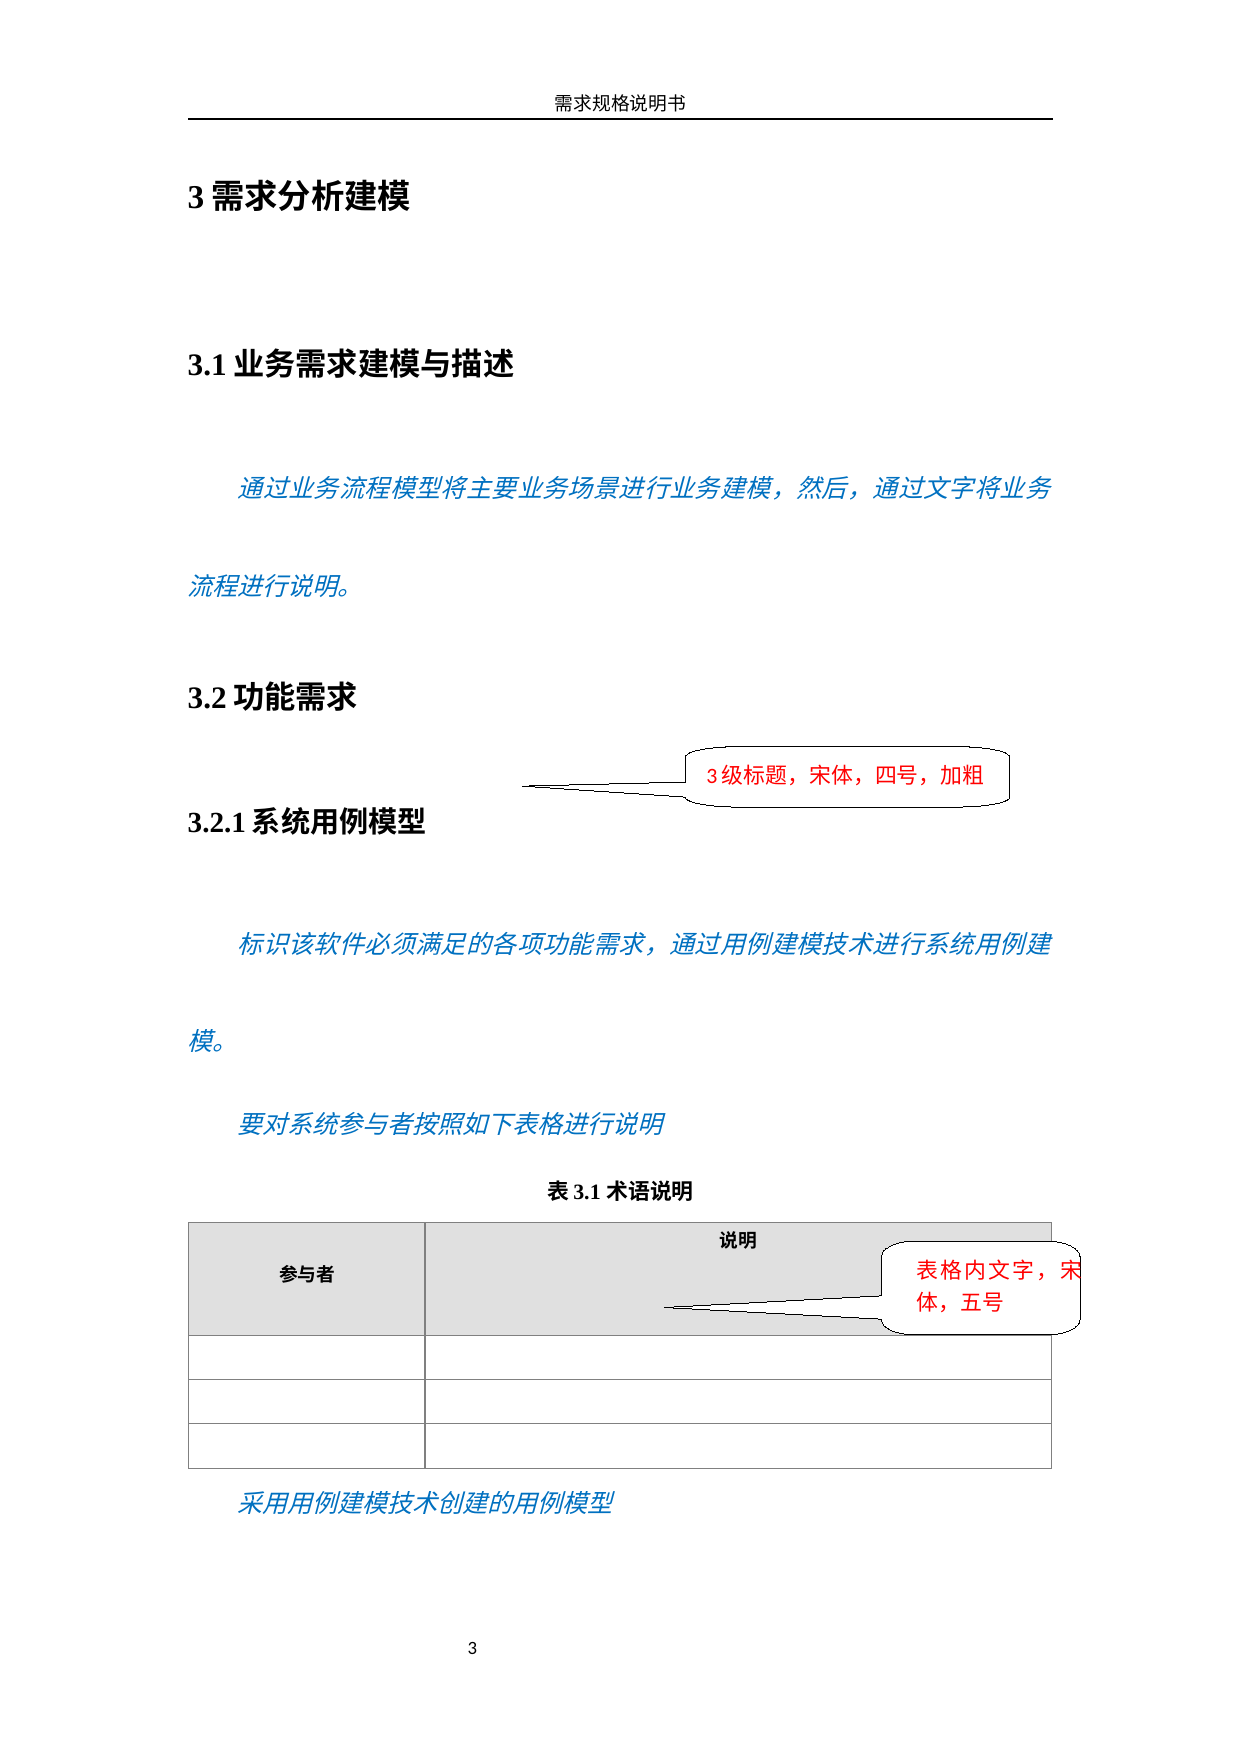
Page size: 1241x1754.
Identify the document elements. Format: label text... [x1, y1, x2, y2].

subtitle 3.2功能需求 [187, 662, 1053, 727]
text 通过业务流程模型将主要业务场景进行业务建模，然后，通过文字将业务流程进行说明。 [187, 454, 1053, 617]
table_cell [189, 1380, 424, 1423]
table_header 说明 [426, 1223, 1051, 1335]
table_cell [426, 1424, 1051, 1468]
text 要对系统参与者按照如下表格进行说明 [187, 1091, 1053, 1156]
text 采用用例建模技术创建的用例模型 [187, 1469, 1053, 1534]
table_cell [426, 1380, 1051, 1423]
table_cell [189, 1336, 424, 1379]
text 表3.1 术语说明 [187, 1174, 1053, 1206]
table_header 参与者 [189, 1223, 424, 1335]
subtitle 3.2.1系统用例模型 [187, 787, 1053, 852]
table_cell [189, 1424, 424, 1468]
text 标识该软件必须满足的各项功能需求，通过用例建模技术进行系统用例建模。 [187, 910, 1053, 1072]
subtitle 3需求分析建模 [187, 162, 1053, 227]
subtitle 3.1业务需求建模与描述 [187, 329, 1053, 394]
table_cell [426, 1336, 1051, 1379]
